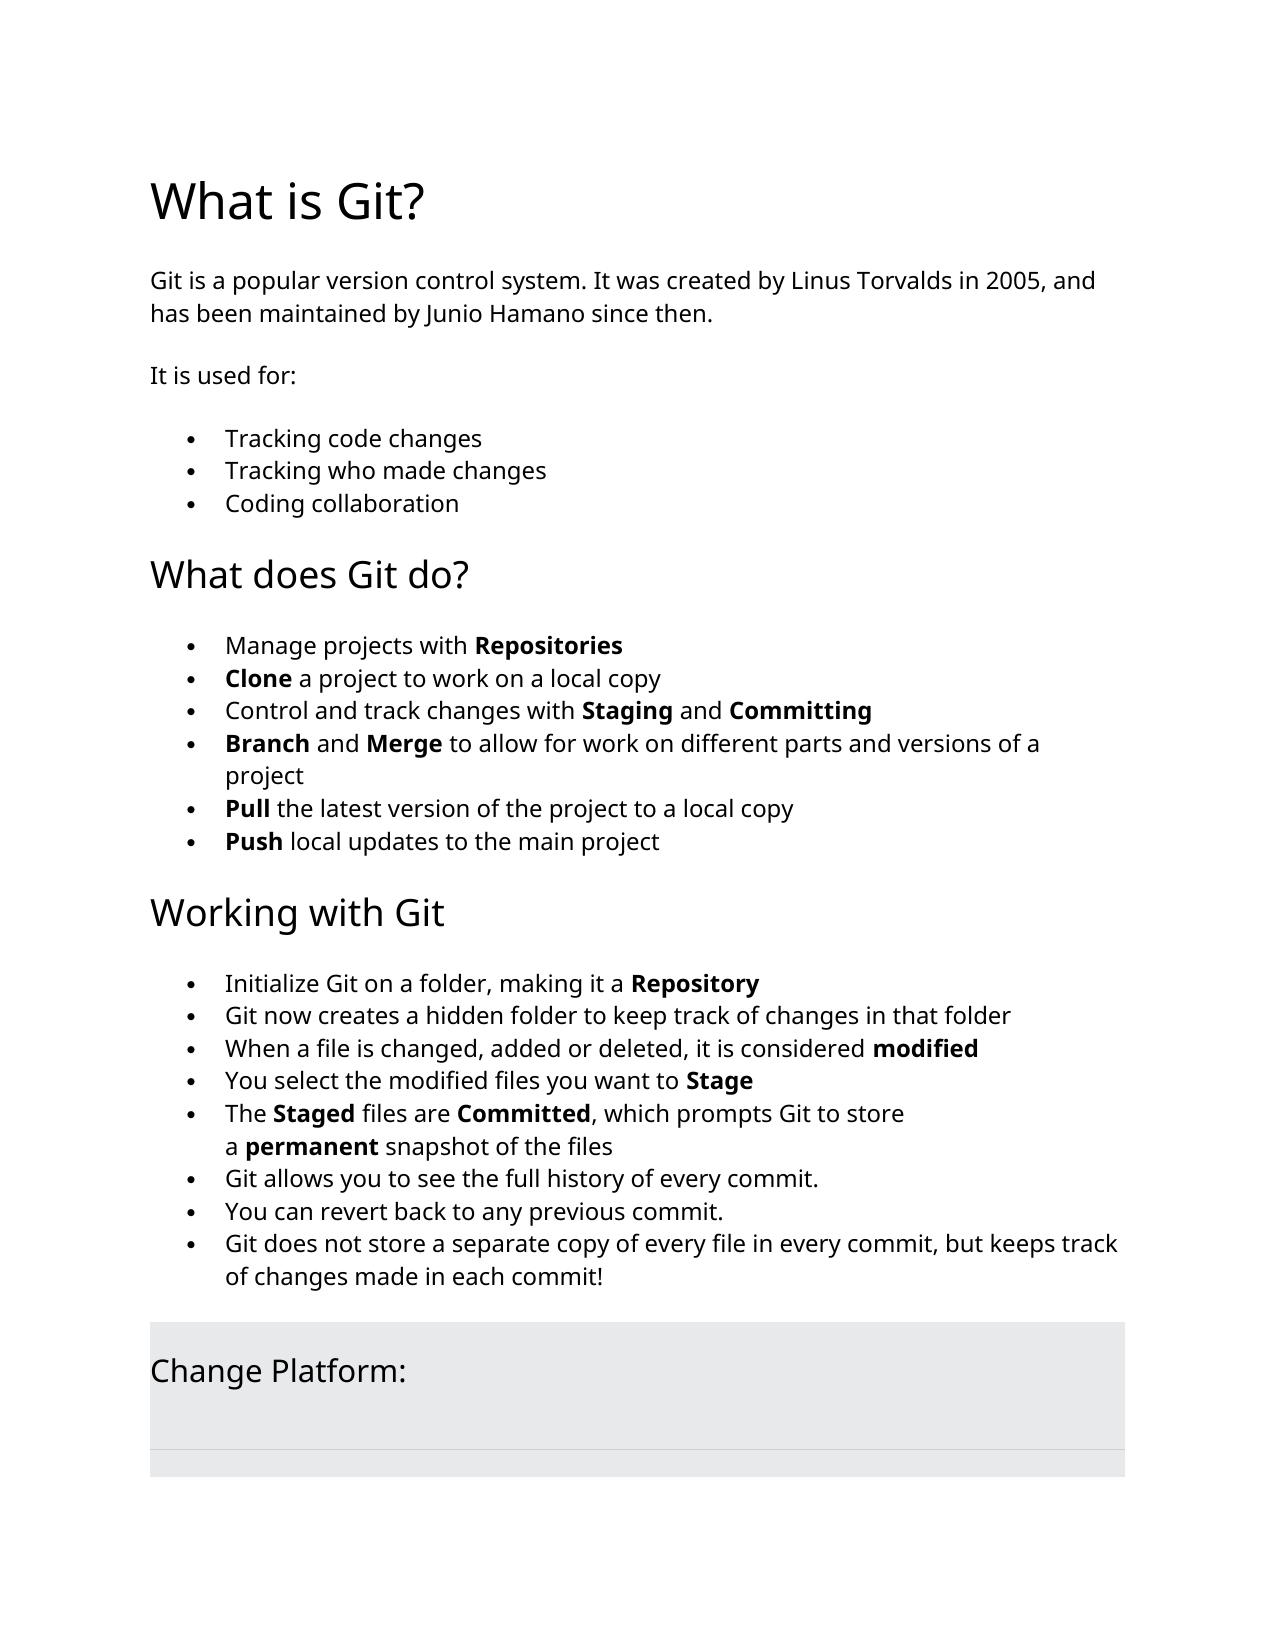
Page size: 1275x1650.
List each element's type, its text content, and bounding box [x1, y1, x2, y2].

list Git does not store a separate copy of every file in every commit, but keeps track of changes made in each commit! [187, 1227, 1125, 1292]
list Branch and Merge to allow for work on different parts and versions of a project [187, 727, 1125, 792]
list When a file is changed, added or deleted, it is considered modified [187, 1032, 1125, 1064]
list Coding collaboration [187, 487, 1125, 519]
list The Staged files are Committed, which prompts Git to store a permanent snapshot of the files [187, 1097, 1125, 1162]
list Pull the latest version of the project to a local copy [187, 792, 1125, 824]
text What is Git? [150, 166, 1125, 234]
text Change Platform: [150, 1322, 1125, 1392]
text Working with Git [150, 886, 1125, 937]
list You can revert back to any previous commit. [187, 1194, 1125, 1227]
list Clone a project to work on a local copy [187, 661, 1125, 694]
list Initialize Git on a folder, making it a Repository [187, 966, 1125, 999]
list Tracking who made changes [187, 454, 1125, 487]
text It is used for: [150, 359, 1125, 392]
text What does Git do? [150, 548, 1125, 599]
list You select the modified files you want to Stage [187, 1064, 1125, 1097]
text Git is a popular version control system. It was created by Linus Torvalds in 2005, and has been maintained by Junio Hamano since then. [150, 264, 1125, 329]
list Manage projects with Repositories [187, 629, 1125, 661]
list Tracking code changes [187, 422, 1125, 454]
list Control and track changes with Staging and Committing [187, 694, 1125, 727]
list Git allows you to see the full history of every commit. [187, 1162, 1125, 1194]
list Git now creates a hidden folder to keep track of changes in that folder [187, 999, 1125, 1032]
list Push local updates to the main project [187, 824, 1125, 857]
